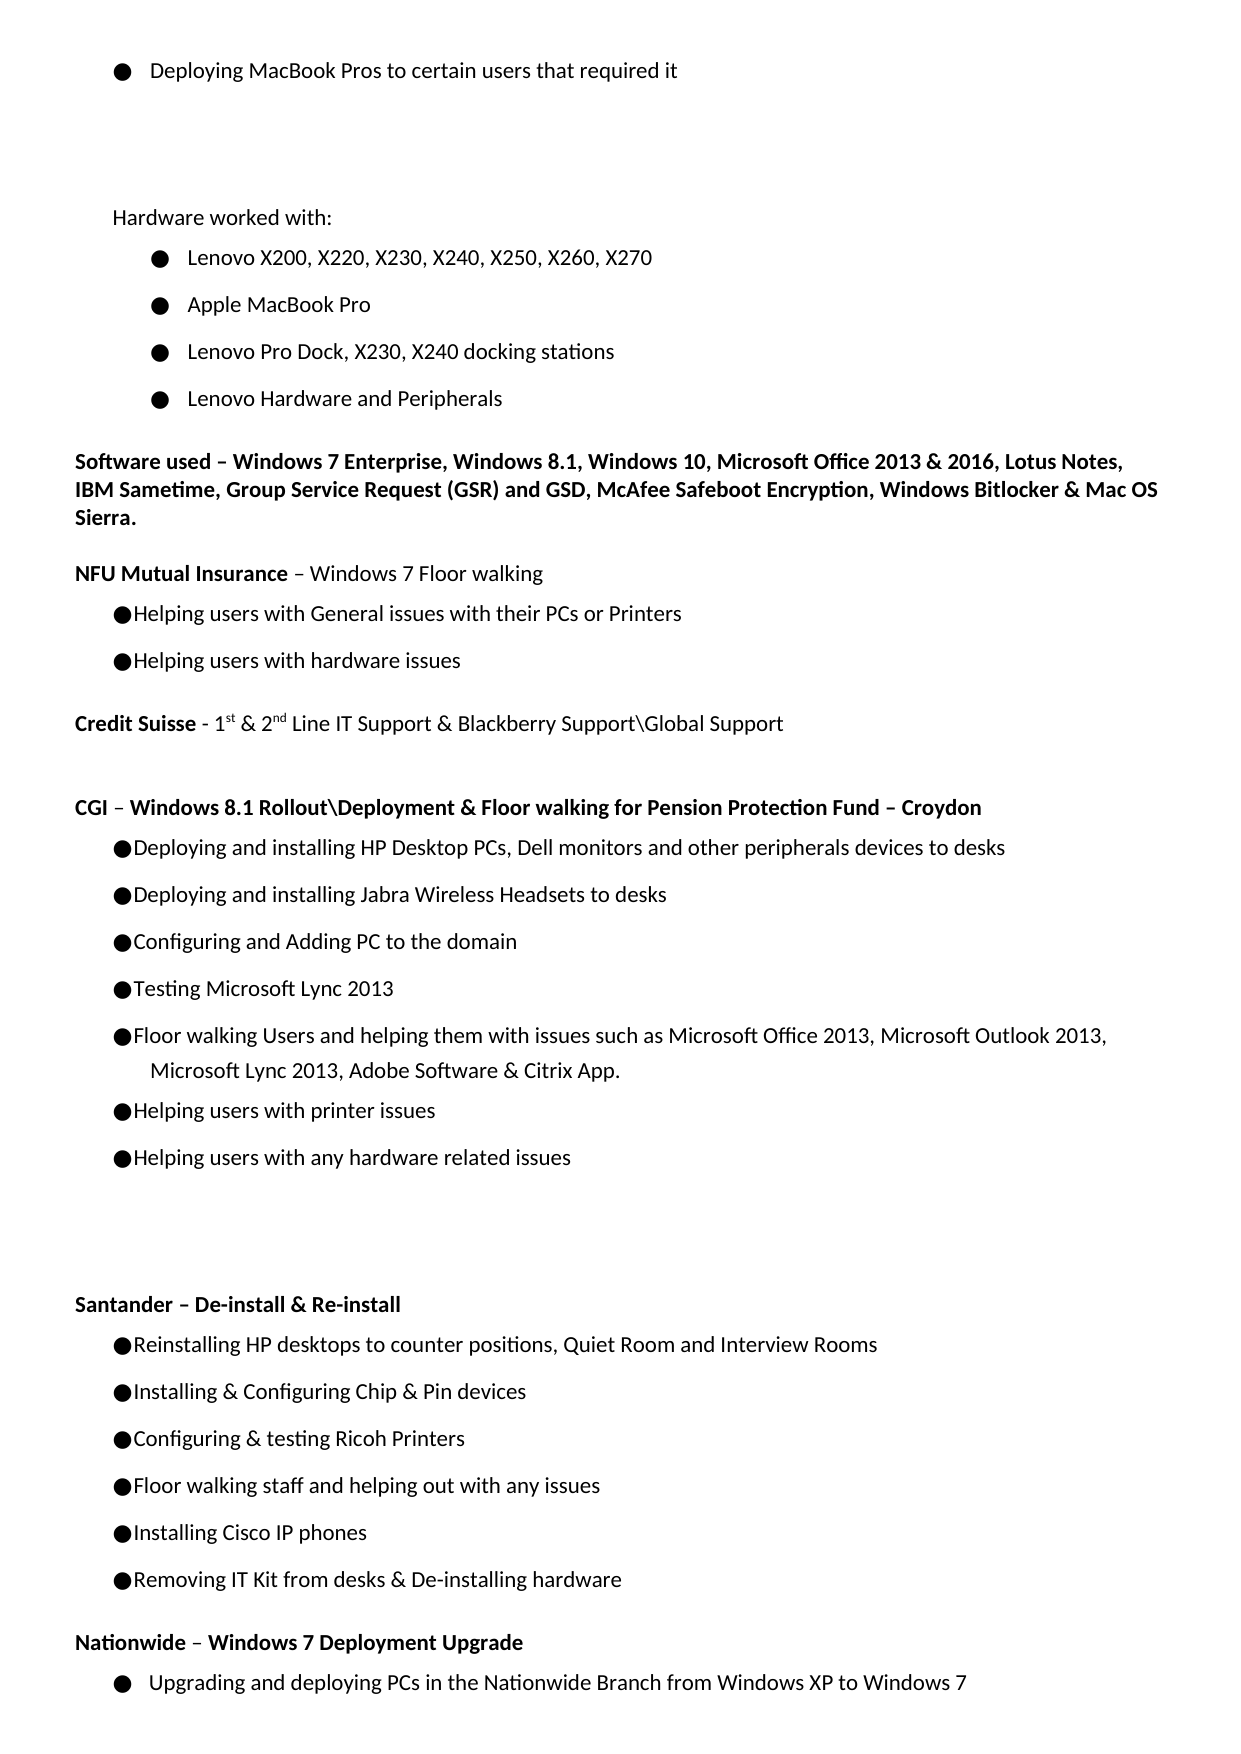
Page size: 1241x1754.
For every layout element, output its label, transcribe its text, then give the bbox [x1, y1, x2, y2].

text NFU Mutual Insurance – Windows 7 Floor walking [75, 559, 1165, 587]
list Floor walking staff and helping out with any issues [112, 1459, 1165, 1506]
list Deploying and installing HP Desktop PCs, Dell monitors and other peripherals devices to desks [112, 822, 1165, 868]
list Floor walking Users and helping them with issues such as Microsoft Office 2013, Microsoft Outlook 2013, Microsoft Lync 2013, Adobe Software & Citrix App. [112, 1009, 1165, 1084]
list Installing & Configuring Chip & Pin devices [112, 1366, 1165, 1412]
list Configuring & testing Ricoh Printers [112, 1412, 1165, 1459]
list Removing IT Kit from desks & De-installing hardware [112, 1553, 1165, 1600]
list Deploying and installing Jabra Wireless Headsets to desks [112, 868, 1165, 916]
list Helping users with General issues with their PCs or Printers [112, 587, 1165, 634]
text CGI – Windows 8.1 Rollout\Deployment & Floor walking for Pension Protection Fund – Croydon [75, 793, 1165, 822]
text Credit Suisse - 1st & 2nd Line IT Support & Blackberry Support\Global Support [75, 709, 1165, 737]
list Helping users with printer issues [112, 1084, 1165, 1131]
list Deploying MacBook Pros to certain users that required it [112, 44, 1165, 91]
list Upgrading and deploying PCs in the Nationwide Branch from Windows XP to Windows 7 [112, 1656, 1165, 1703]
list Apple MacBook Pro [150, 278, 1165, 325]
list Reinstalling HP desktops to counter positions, Quiet Room and Interview Rooms [112, 1318, 1165, 1366]
text Hardware worked with: [112, 203, 1165, 231]
list Helping users with any hardware related issues [112, 1131, 1165, 1178]
list Lenovo Pro Dock, X230, X240 docking stations [150, 325, 1165, 372]
list Helping users with hardware issues [112, 634, 1165, 681]
list Installing Cisco IP phones [112, 1506, 1165, 1553]
list Configuring and Adding PC to the domain [112, 916, 1165, 962]
text Software used – Windows 7 Enterprise, Windows 8.1, Windows 10, Microsoft Office 2013 & 2016, Lotus Notes, IBM Sametime, Group Service Request (GSR) and GSD, McAfee Safeboot Encryption, Windows Bitlocker & Mac OS Sierra. [75, 447, 1165, 531]
list Lenovo Hardware and Peripherals [150, 372, 1165, 419]
text Santander – De-install & Re-install [75, 1291, 1165, 1318]
text Nationwide – Windows 7 Deployment Upgrade [75, 1628, 1165, 1656]
list Lenovo X200, X220, X230, X240, X250, X260, X270 [150, 231, 1165, 278]
list Testing Microsoft Lync 2013 [112, 962, 1165, 1009]
